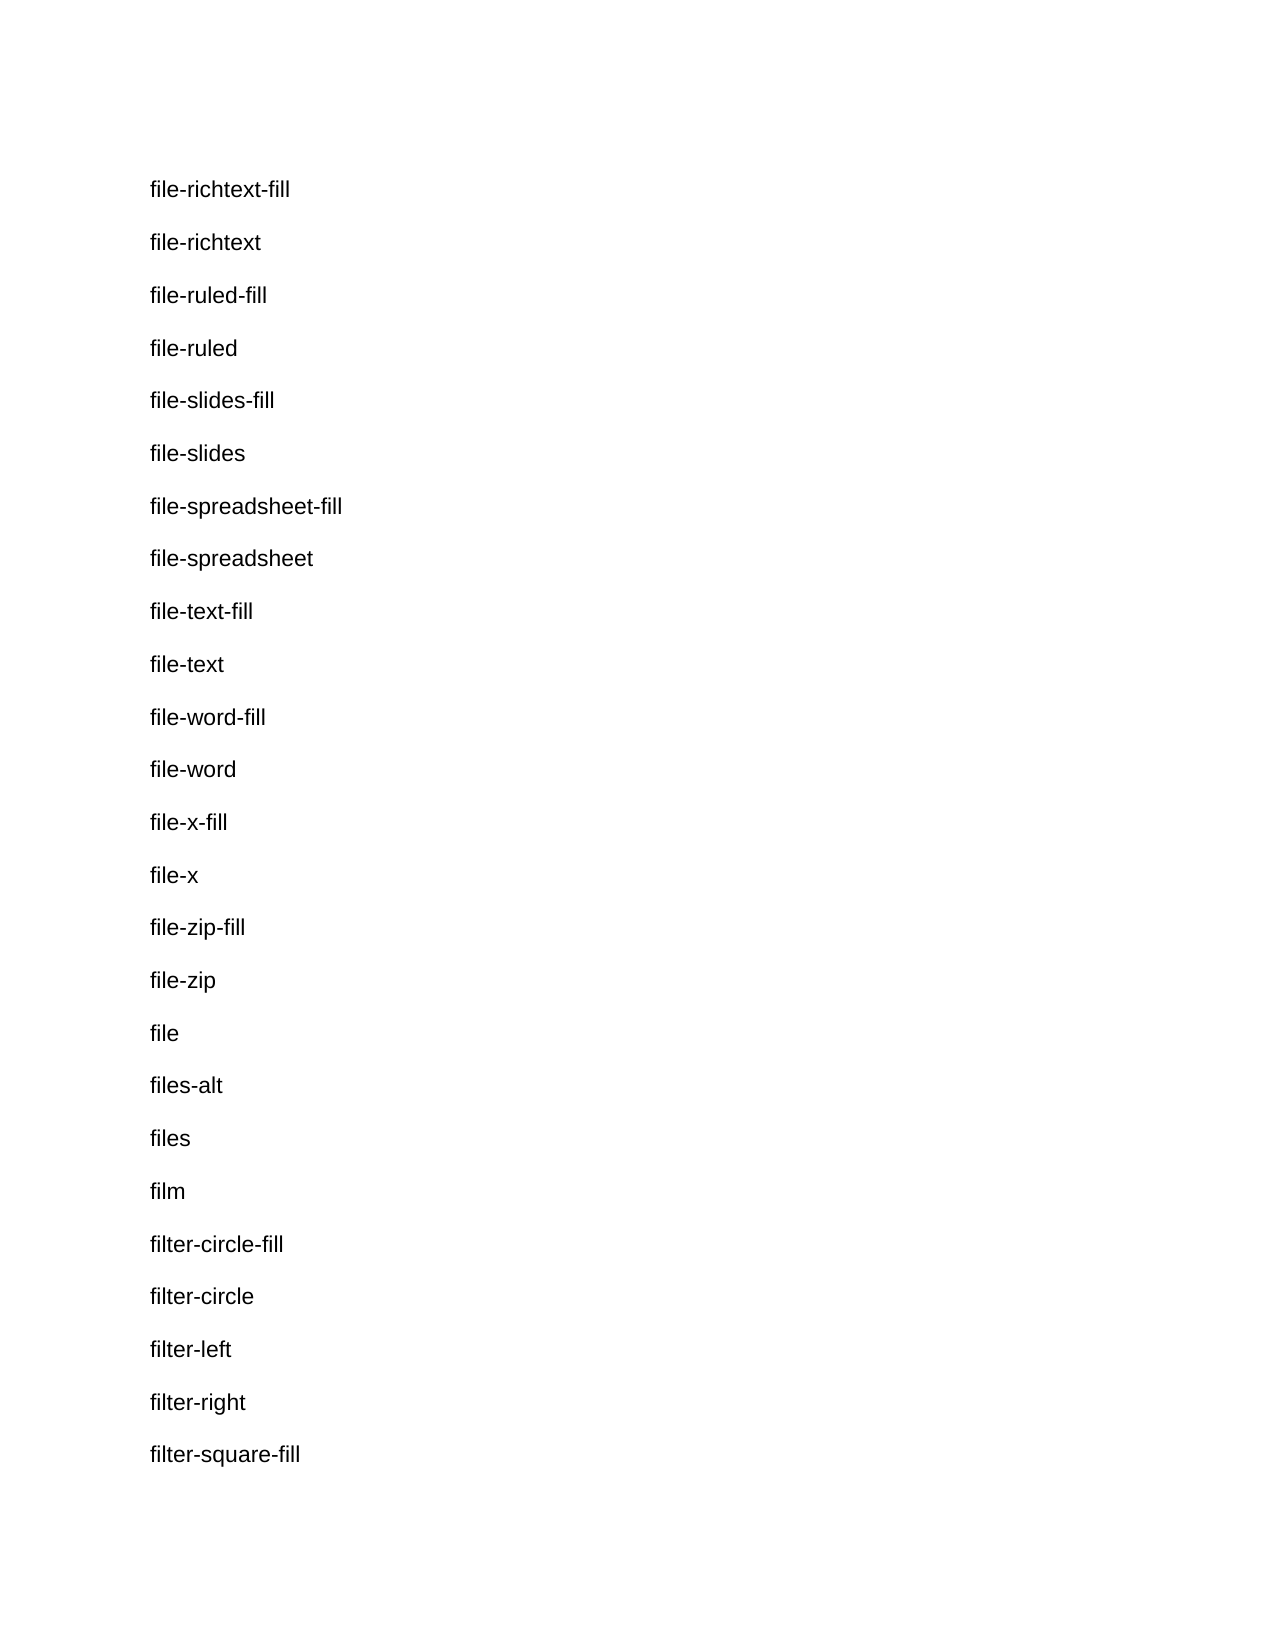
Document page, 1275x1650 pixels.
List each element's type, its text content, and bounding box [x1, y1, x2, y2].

text file-ruled-fill [150, 282, 1125, 308]
text file-richtext [150, 229, 1125, 255]
text filter-circle-fill [150, 1231, 1125, 1257]
text file-zip-fill [150, 914, 1125, 941]
text file-word [150, 756, 1125, 782]
text film [150, 1178, 1125, 1204]
text files-alt [150, 1072, 1125, 1099]
text filter-square-fill [150, 1441, 1125, 1468]
text file-spreadsheet [150, 545, 1125, 572]
text filter-right [150, 1389, 1125, 1415]
text file-spreadsheet-fill [150, 493, 1125, 519]
text file-zip [150, 967, 1125, 993]
text file [150, 1020, 1125, 1046]
text file-slides [150, 440, 1125, 466]
text filter-left [150, 1336, 1125, 1362]
text file-text-fill [150, 598, 1125, 624]
text filter-circle [150, 1283, 1125, 1309]
text file-x-fill [150, 809, 1125, 835]
text file-x [150, 862, 1125, 888]
text file-word-fill [150, 703, 1125, 730]
text files [150, 1125, 1125, 1151]
text file-slides-fill [150, 387, 1125, 413]
text file-text [150, 651, 1125, 677]
text file-richtext-fill [150, 176, 1125, 203]
text file-ruled [150, 334, 1125, 361]
